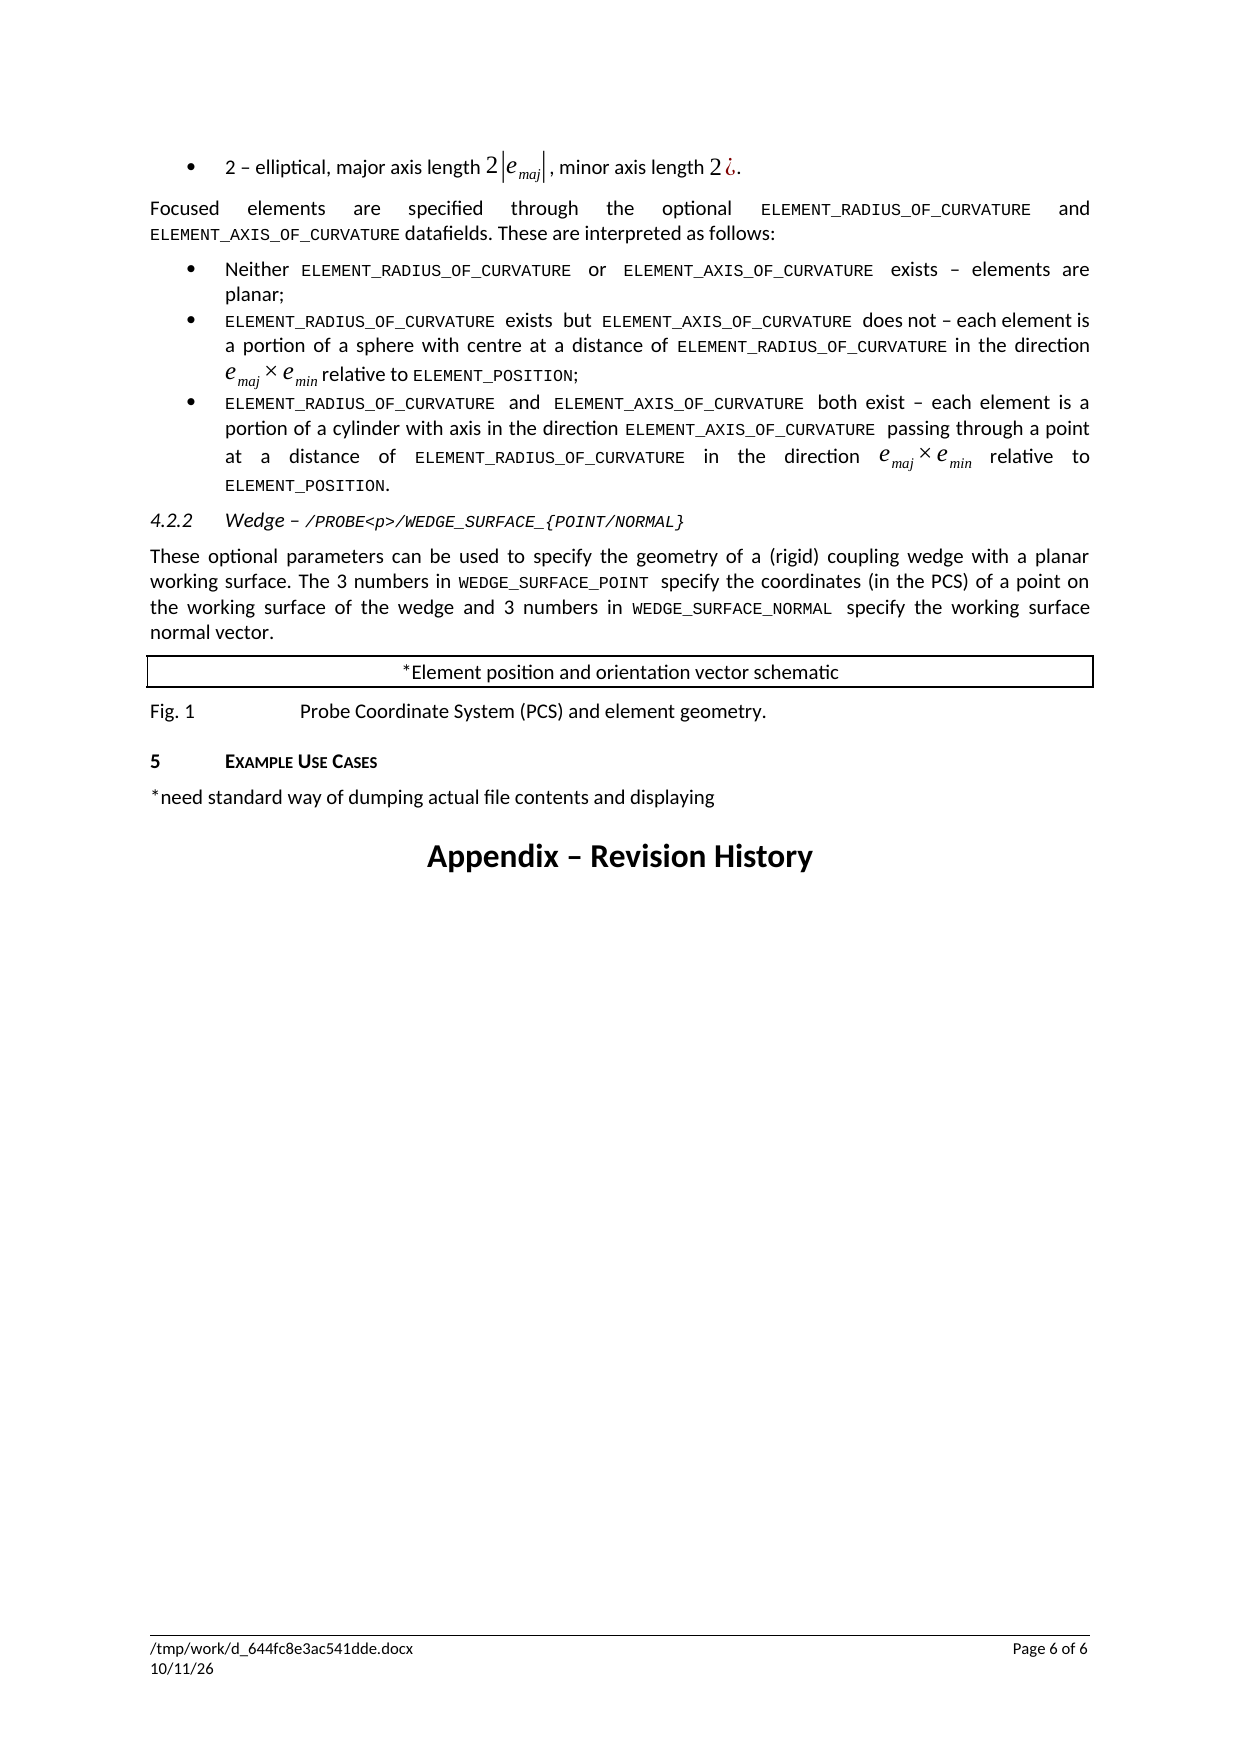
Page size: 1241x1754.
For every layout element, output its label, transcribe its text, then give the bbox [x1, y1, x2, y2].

subtitle Example Use Cases [150, 749, 1090, 774]
text Fig. 1 Probe Coordinate System (PCS) and element geometry. [150, 698, 1090, 724]
subtitle Wedge – /PROBE<p>/WEDGE_SURFACE_{POINT/NORMAL} [150, 507, 1090, 533]
list ELEMENT_RADIUS_OF_CURVATURE and ELEMENT_AXIS_OF_CURVATURE both exist – each element is a portion of a cylinder with axis in the direction ELEMENT_AXIS_OF_CURVATURE passing through a point at a distance of ELEMENT_RADIUS_OF_CURVATURE in the direction relative to ELEMENT_POSITION. [187, 389, 1090, 497]
text *Element position and orientation vector schematic [148, 657, 1092, 686]
text *need standard way of dumping actual file contents and displaying [150, 784, 1090, 810]
list 2 – elliptical, major axis length , minor axis length . [187, 150, 1090, 184]
text Focused elements are specified through the optional ELEMENT_RADIUS_OF_CURVATURE and ELEMENT_AXIS_OF_CURVATURE datafields. These are interpreted as follows: [150, 195, 1090, 246]
list Neither ELEMENT_RADIUS_OF_CURVATURE or ELEMENT_AXIS_OF_CURVATURE exists – elements are planar; [187, 256, 1090, 307]
text These optional parameters can be used to specify the geometry of a (rigid) coupling wedge with a planar working surface. The 3 numbers in WEDGE_SURFACE_POINT specify the coordinates (in the PCS) of a point on the working surface of the wedge and 3 numbers in WEDGE_SURFACE_NORMAL specify the working surface normal vector. [150, 543, 1090, 645]
list ELEMENT_RADIUS_OF_CURVATURE exists but ELEMENT_AXIS_OF_CURVATURE does not – each element is a portion of a sphere with centre at a distance of ELEMENT_RADIUS_OF_CURVATURE in the direction relative to ELEMENT_POSITION; [187, 307, 1090, 389]
subtitle Appendix – Revision History [150, 835, 1090, 876]
